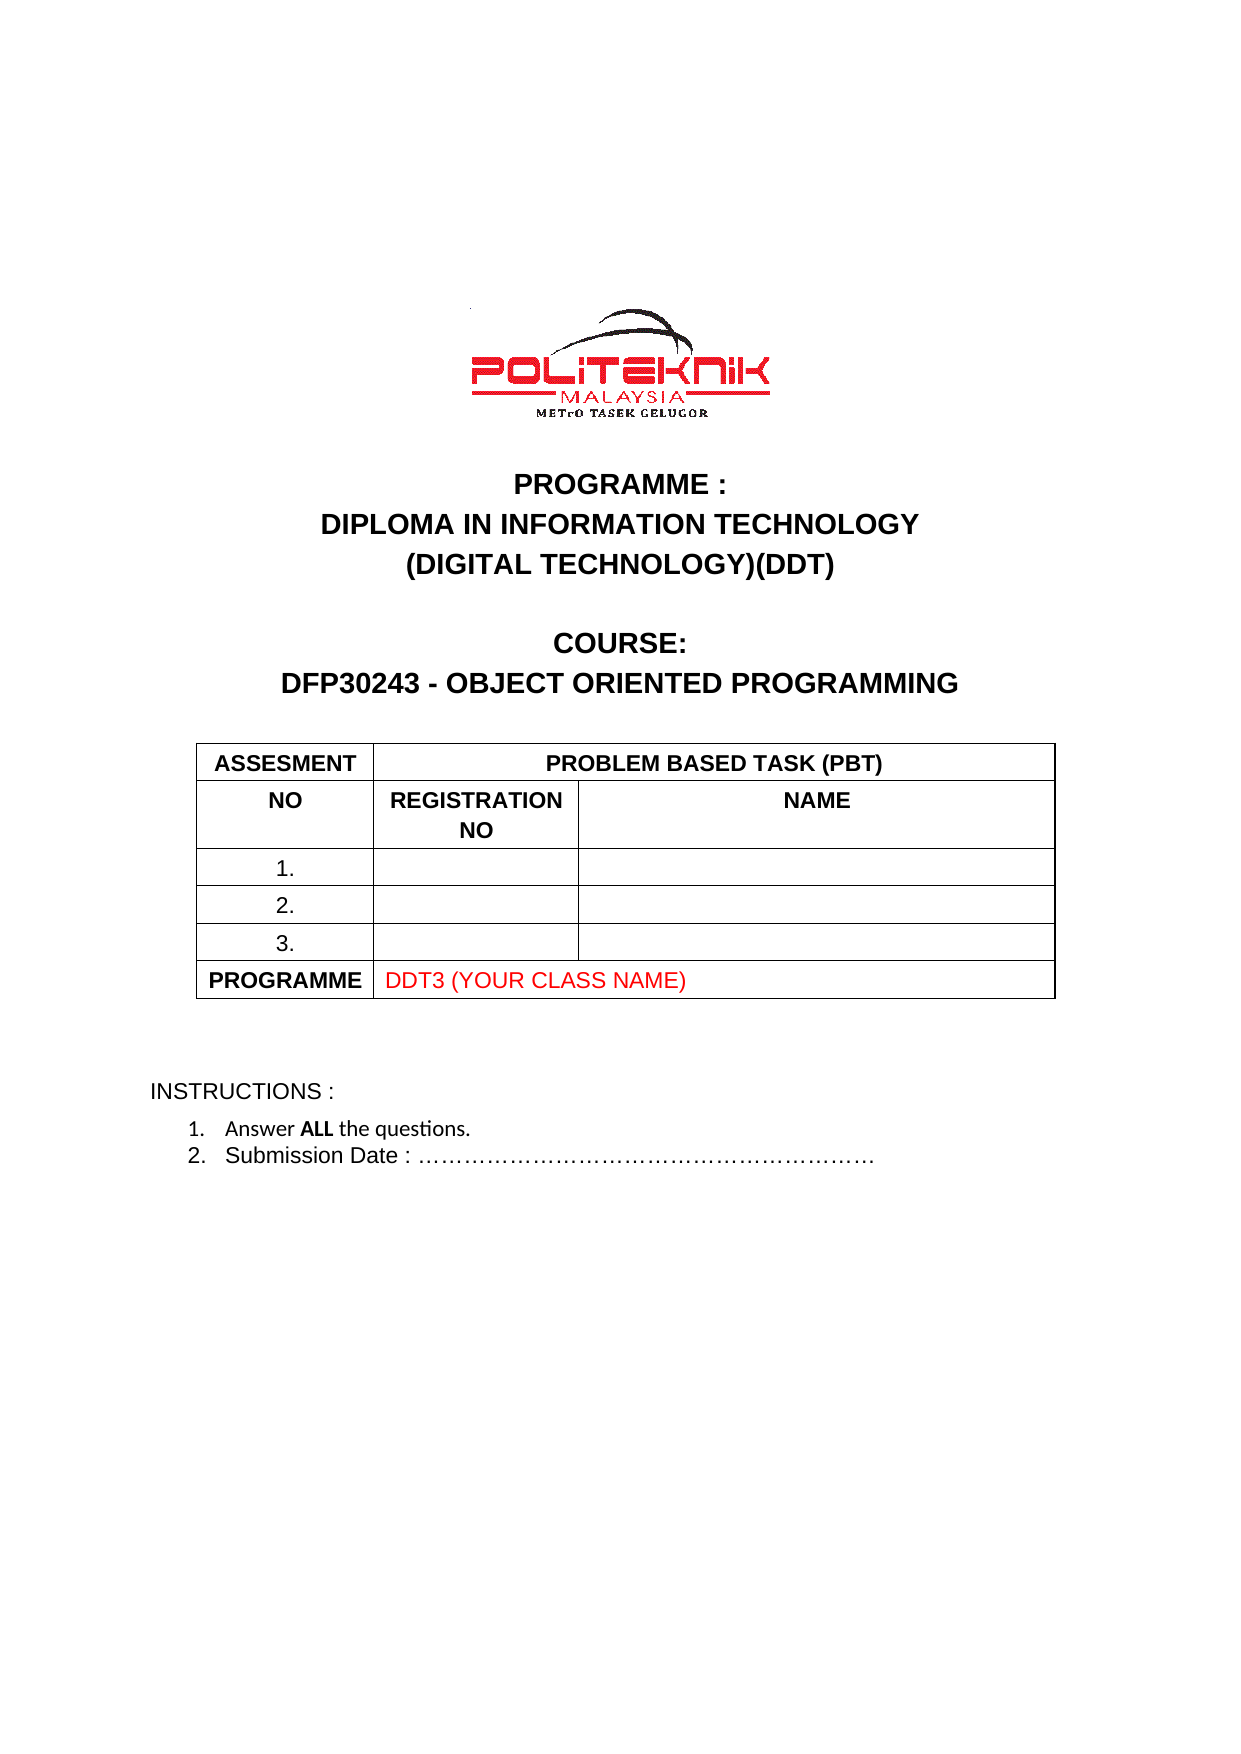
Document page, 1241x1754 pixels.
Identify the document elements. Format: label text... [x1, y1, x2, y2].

text PROGRAMME : [150, 467, 1090, 501]
text COURSE: [150, 626, 1090, 660]
list Answer ALL the questions. [187, 1114, 1090, 1142]
table_header ASSESMENT [197, 744, 373, 780]
table_cell REGISTRATION NO [374, 781, 578, 848]
table_cell 1. [197, 849, 373, 885]
table_cell NAME [579, 781, 1054, 848]
text (DIGITAL TECHNOLOGY)(DDT) [150, 547, 1090, 580]
text DFP30243 - OBJECT ORIENTED PROGRAMMING [150, 666, 1090, 700]
list Submission Date : …………………………………………………… [187, 1142, 1090, 1169]
table_cell [579, 849, 1054, 885]
table_cell [374, 886, 578, 923]
picture [391, 305, 849, 421]
table_cell 2. [197, 886, 373, 923]
table_cell PROGRAMME [197, 961, 373, 998]
table_cell [374, 924, 578, 960]
table_cell NO [197, 781, 373, 848]
text INSTRUCTIONS : [150, 1078, 1090, 1104]
table_cell [579, 924, 1054, 960]
table_cell [374, 849, 578, 885]
table_cell [579, 886, 1054, 923]
table_header PROBLEM BASED TASK (PBT) [374, 744, 1054, 780]
text DIPLOMA IN INFORMATION TECHNOLOGY [150, 507, 1090, 541]
table_cell 3. [197, 924, 373, 960]
table_cell DDT3 (YOUR CLASS NAME) [374, 961, 1054, 998]
